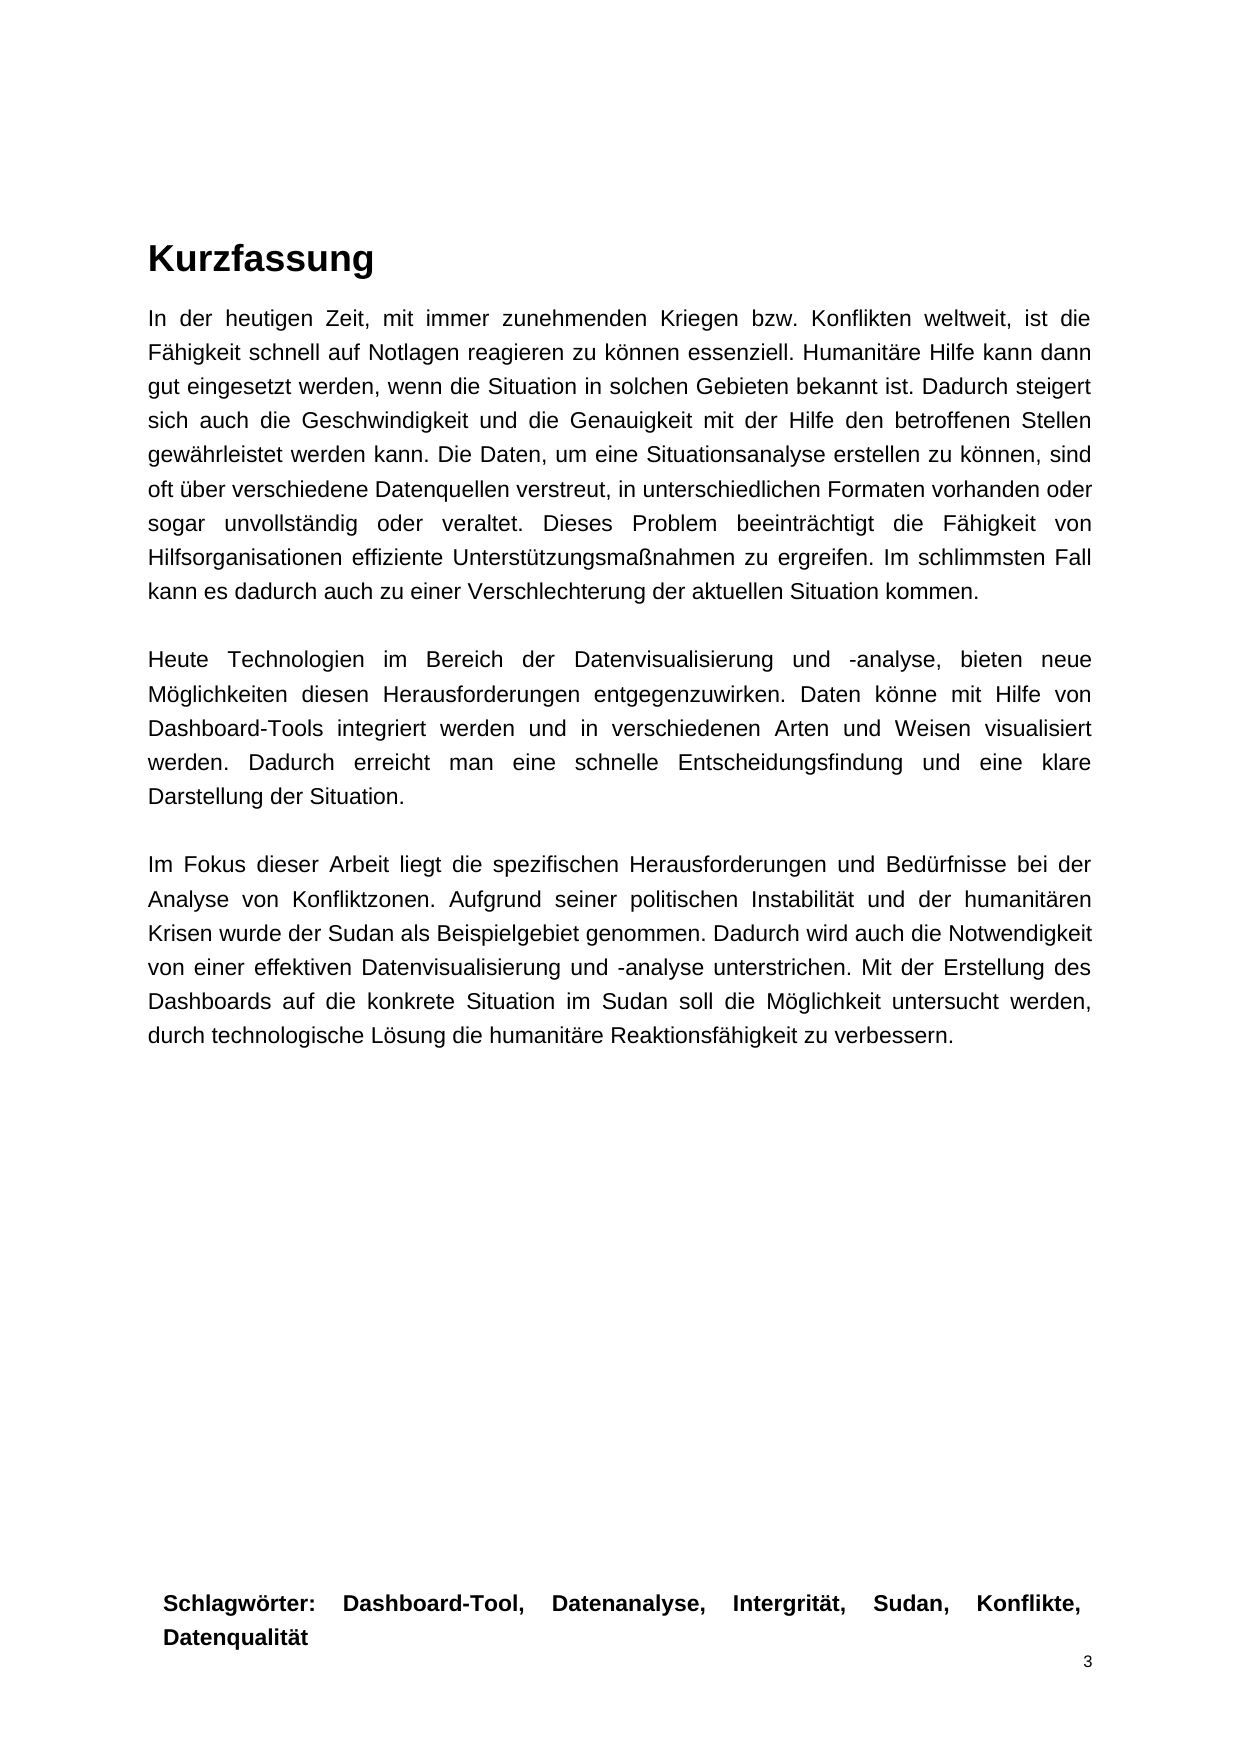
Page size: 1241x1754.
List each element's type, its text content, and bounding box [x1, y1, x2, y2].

text Kurzfassung [148, 236, 1092, 279]
text Heute Technologien im Bereich der Datenvisualisierung und -analyse, bieten neue Möglichkeiten diesen Herausforderungen entgegenzuwirken. Daten könne mit Hilfe von Dashboard-Tools integriert werden und in verschiedenen Arten und Weisen visualisiert werden. Dadurch erreicht man eine schnelle Entscheidungsfindung und eine klare Darstellung der Situation. [148, 646, 1092, 809]
text In der heutigen Zeit, mit immer zunehmenden Kriegen bzw. Konflikten weltweit, ist die Fähigkeit schnell auf Notlagen reagieren zu können essenziell. Humanitäre Hilfe kann dann gut eingesetzt werden, wenn die Situation in solchen Gebieten bekannt ist. Dadurch steigert sich auch die Geschwindigkeit und die Genauigkeit mit der Hilfe den betroffenen Stellen gewährleistet werden kann. Die Daten, um eine Situationsanalyse erstellen zu können, sind oft über verschiedene Datenquellen verstreut, in unterschiedlichen Formaten vorhanden oder sogar unvollständig oder veraltet. Dieses Problem beeinträchtigt die Fähigkeit von Hilfsorganisationen effiziente Unterstützungsmaßnahmen zu ergreifen. Im schlimmsten Fall kann es dadurch auch zu einer Verschlechterung der aktuellen Situation kommen. [148, 305, 1092, 604]
text Im Fokus dieser Arbeit liegt die spezifischen Herausforderungen und Bedürfnisse bei der Analyse von Konfliktzonen. Aufgrund seiner politischen Instabilität und der humanitären Krisen wurde der Sudan als Beispielgebiet genommen. Dadurch wird auch die Notwendigkeit von einer effektiven Datenvisualisierung und -analyse unterstrichen. Mit der Erstellung des Dashboards auf die konkrete Situation im Sudan soll die Möglichkeit untersucht werden, durch technologische Lösung die humanitäre Reaktionsfähigkeit zu verbessern. [148, 851, 1092, 1049]
